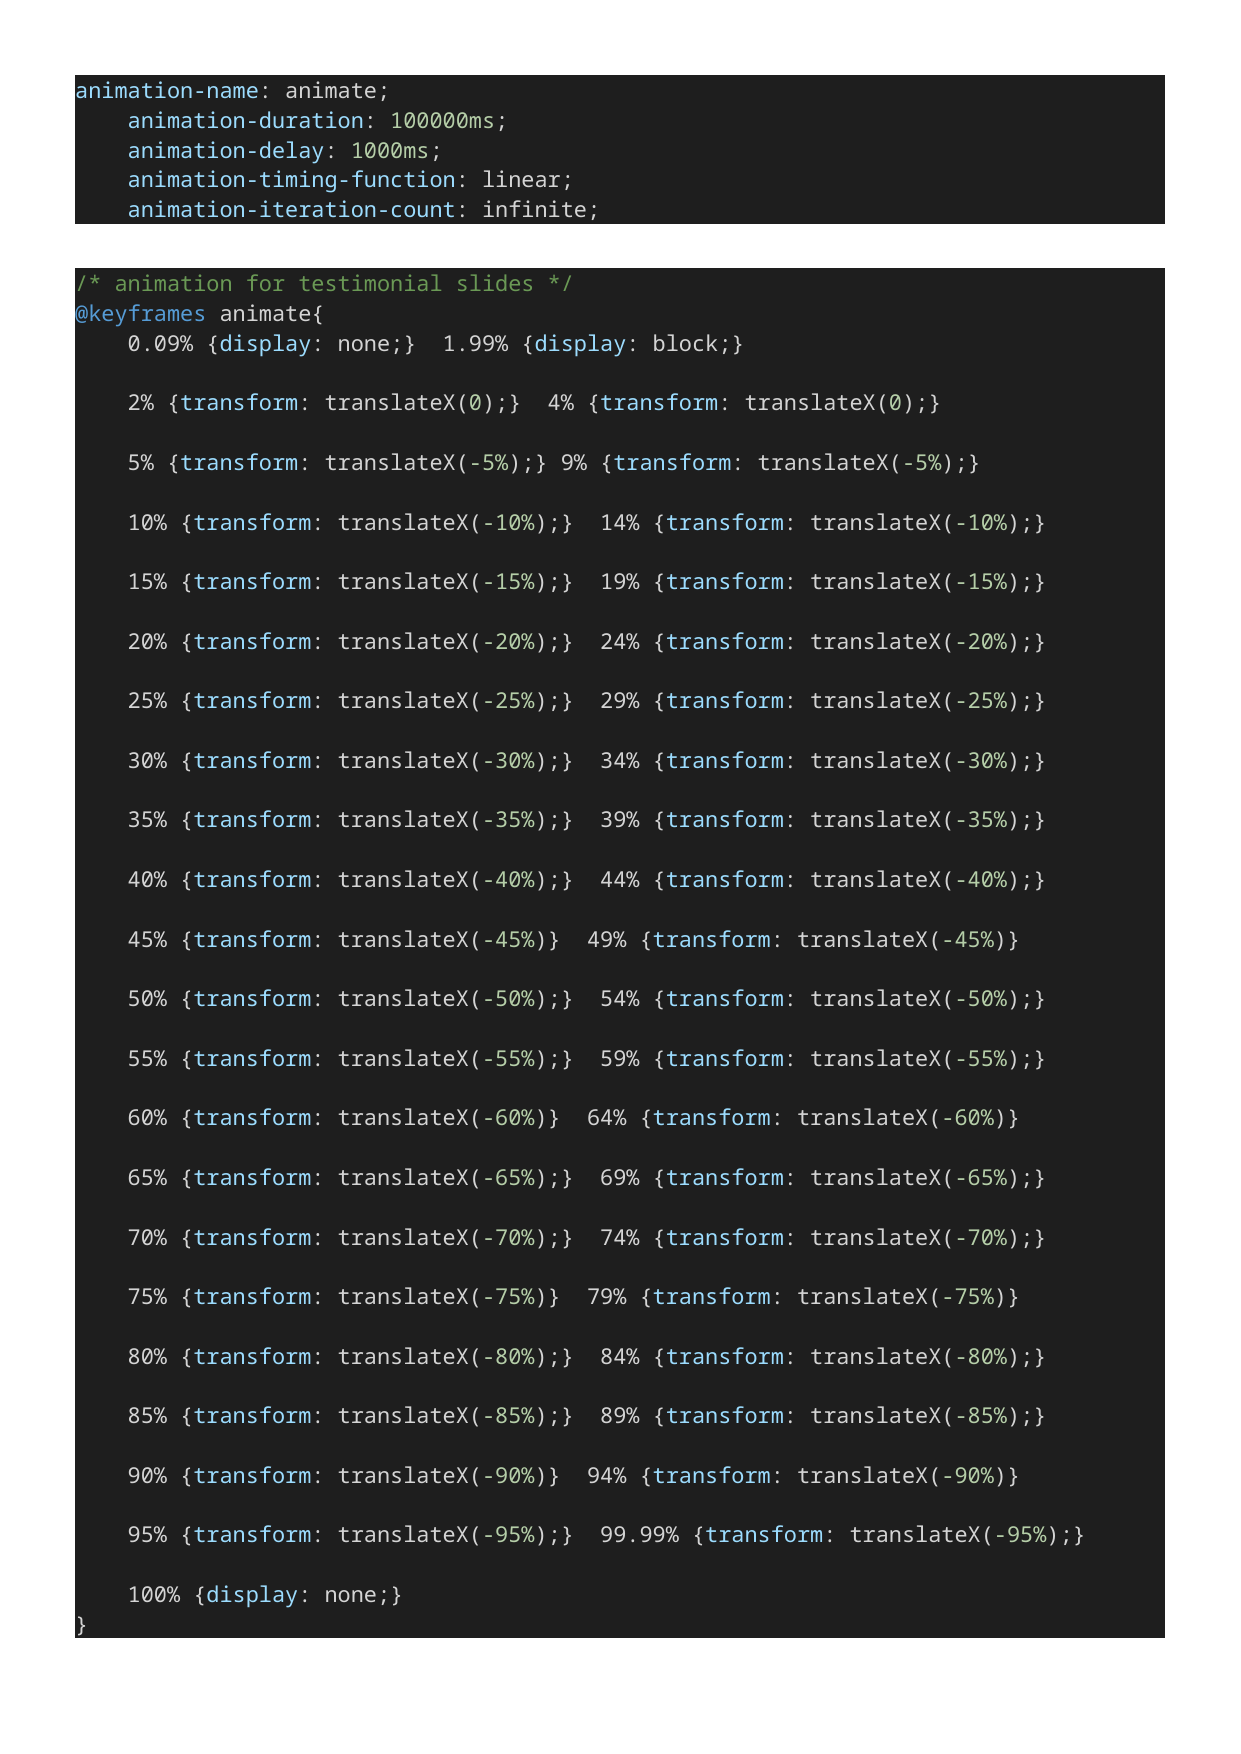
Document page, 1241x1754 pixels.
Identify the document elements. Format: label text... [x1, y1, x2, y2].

text /* animation for testimonial slides */ [75, 268, 1165, 298]
text 90% {transform: translateX(-90%)} 94% {transform: translateX(-90%)} [75, 1460, 1165, 1489]
text @keyframes animate{ [75, 298, 1165, 328]
text animation-timing-function: linear; [75, 164, 1165, 194]
text 25% {transform: translateX(-25%);} 29% {transform: translateX(-25%);} [75, 685, 1165, 715]
text 40% {transform: translateX(-40%);} 44% {transform: translateX(-40%);} [75, 864, 1165, 894]
text 65% {transform: translateX(-65%);} 69% {transform: translateX(-65%);} [75, 1162, 1165, 1192]
text 60% {transform: translateX(-60%)} 64% {transform: translateX(-60%)} [75, 1102, 1165, 1132]
text 80% {transform: translateX(-80%);} 84% {transform: translateX(-80%);} [75, 1341, 1165, 1370]
text 30% {transform: translateX(-30%);} 34% {transform: translateX(-30%);} [75, 745, 1165, 774]
text 15% {transform: translateX(-15%);} 19% {transform: translateX(-15%);} [75, 566, 1165, 596]
text 35% {transform: translateX(-35%);} 39% {transform: translateX(-35%);} [75, 804, 1165, 834]
text 95% {transform: translateX(-95%);} 99.99% {transform: translateX(-95%);} [75, 1519, 1165, 1549]
text 10% {transform: translateX(-10%);} 14% {transform: translateX(-10%);} [75, 506, 1165, 536]
text 0.09% {display: none;} 1.99% {display: block;} [75, 328, 1165, 357]
text 5% {transform: translateX(-5%);} 9% {transform: translateX(-5%);} [75, 447, 1165, 477]
text 100% {display: none;} [75, 1579, 1165, 1609]
text 50% {transform: translateX(-50%);} 54% {transform: translateX(-50%);} [75, 983, 1165, 1013]
text 85% {transform: translateX(-85%);} 89% {transform: translateX(-85%);} [75, 1400, 1165, 1430]
text 45% {transform: translateX(-45%)} 49% {transform: translateX(-45%)} [75, 923, 1165, 953]
text 2% {transform: translateX(0);} 4% {transform: translateX(0);} [75, 387, 1165, 417]
text animation-iteration-count: infinite; [75, 194, 1165, 224]
text animation-delay: 1000ms; [75, 134, 1165, 164]
text 20% {transform: translateX(-20%);} 24% {transform: translateX(-20%);} [75, 626, 1165, 655]
text animation-duration: 100000ms; [75, 105, 1165, 134]
text animation-name: animate; [75, 75, 1165, 105]
text } [75, 1609, 1165, 1638]
text 70% {transform: translateX(-70%);} 74% {transform: translateX(-70%);} [75, 1221, 1165, 1251]
text 55% {transform: translateX(-55%);} 59% {transform: translateX(-55%);} [75, 1043, 1165, 1072]
text 75% {transform: translateX(-75%)} 79% {transform: translateX(-75%)} [75, 1281, 1165, 1311]
